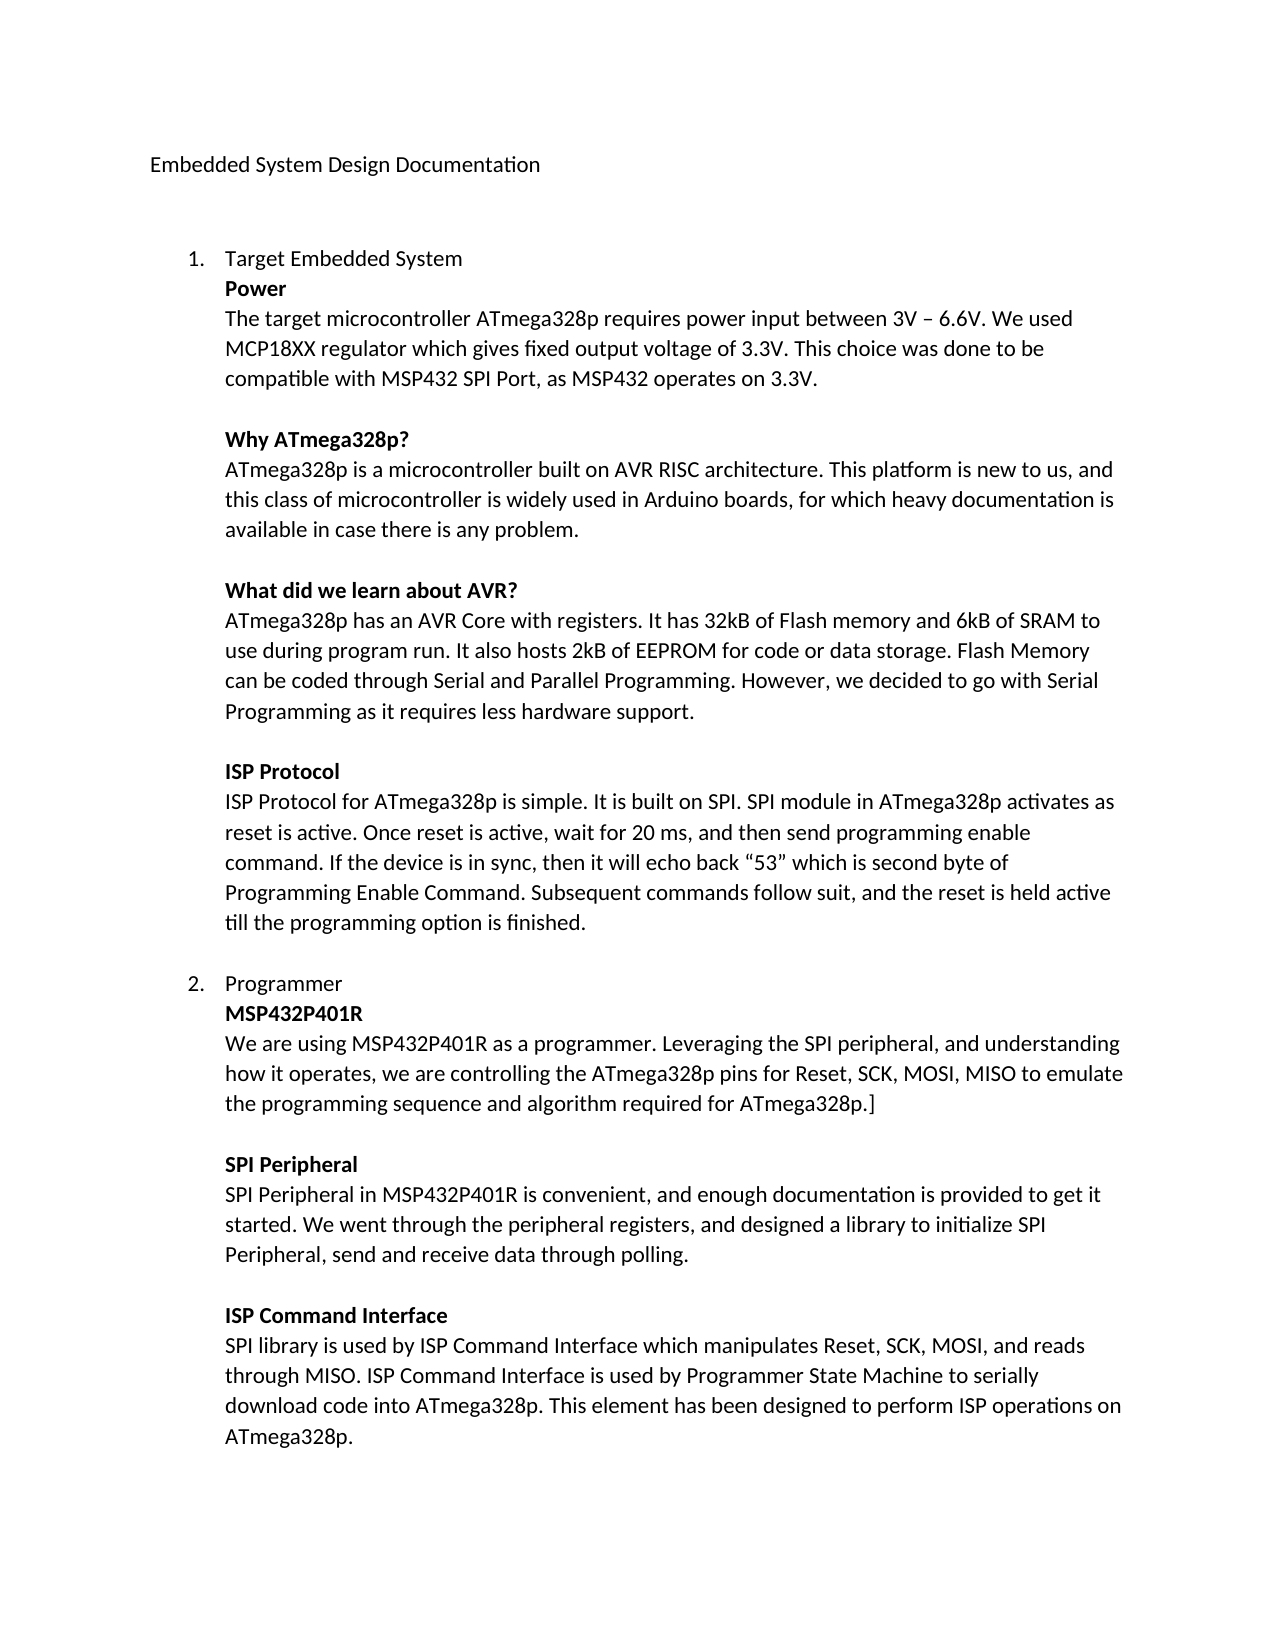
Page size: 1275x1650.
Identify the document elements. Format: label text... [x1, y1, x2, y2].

list The target microcontroller ATmega328p requires power input between 3V – 6.6V. We used MCP18XX regulator which gives fixed output voltage of 3.3V. This choice was done to be compatible with MSP432 SPI Port, as MSP432 operates on 3.3V. [225, 304, 1125, 393]
list Why ATmega328p? [225, 425, 1125, 453]
list Power [225, 274, 1125, 302]
list ATmega328p is a microcontroller built on AVR RISC architecture. This platform is new to us, and this class of microcontroller is widely used in Arduino boards, for which heavy documentation is available in case there is any problem. [225, 455, 1125, 544]
list ISP Protocol [225, 757, 1125, 785]
list ISP Protocol for ATmega328p is simple. It is built on SPI. SPI module in ATmega328p activates as reset is active. Once reset is active, wait for 20 ms, and then send programming enable command. If the device is in sync, then it will echo back “53” which is second byte of Programming Enable Command. Subsequent commands follow suit, and the reset is held active till the programming option is finished. [225, 787, 1125, 936]
list MSP432P401R [225, 999, 1125, 1027]
list ISP Command Interface [225, 1301, 1125, 1329]
list SPI Peripheral [225, 1150, 1125, 1178]
list What did we learn about AVR? [225, 576, 1125, 604]
list Target Embedded System [187, 244, 1125, 272]
list Programmer [187, 969, 1125, 997]
list We are using MSP432P401R as a programmer. Leveraging the SPI peripheral, and understanding how it operates, we are controlling the ATmega328p pins for Reset, SCK, MOSI, MISO to emulate the programming sequence and algorithm required for ATmega328p.] [225, 1029, 1125, 1118]
text Embedded System Design Documentation [150, 150, 1125, 178]
list ATmega328p has an AVR Core with registers. It has 32kB of Flash memory and 6kB of SRAM to use during program run. It also hosts 2kB of EEPROM for code or data storage. Flash Memory can be coded through Serial and Parallel Programming. However, we decided to go with Serial Programming as it requires less hardware support. [225, 606, 1125, 725]
